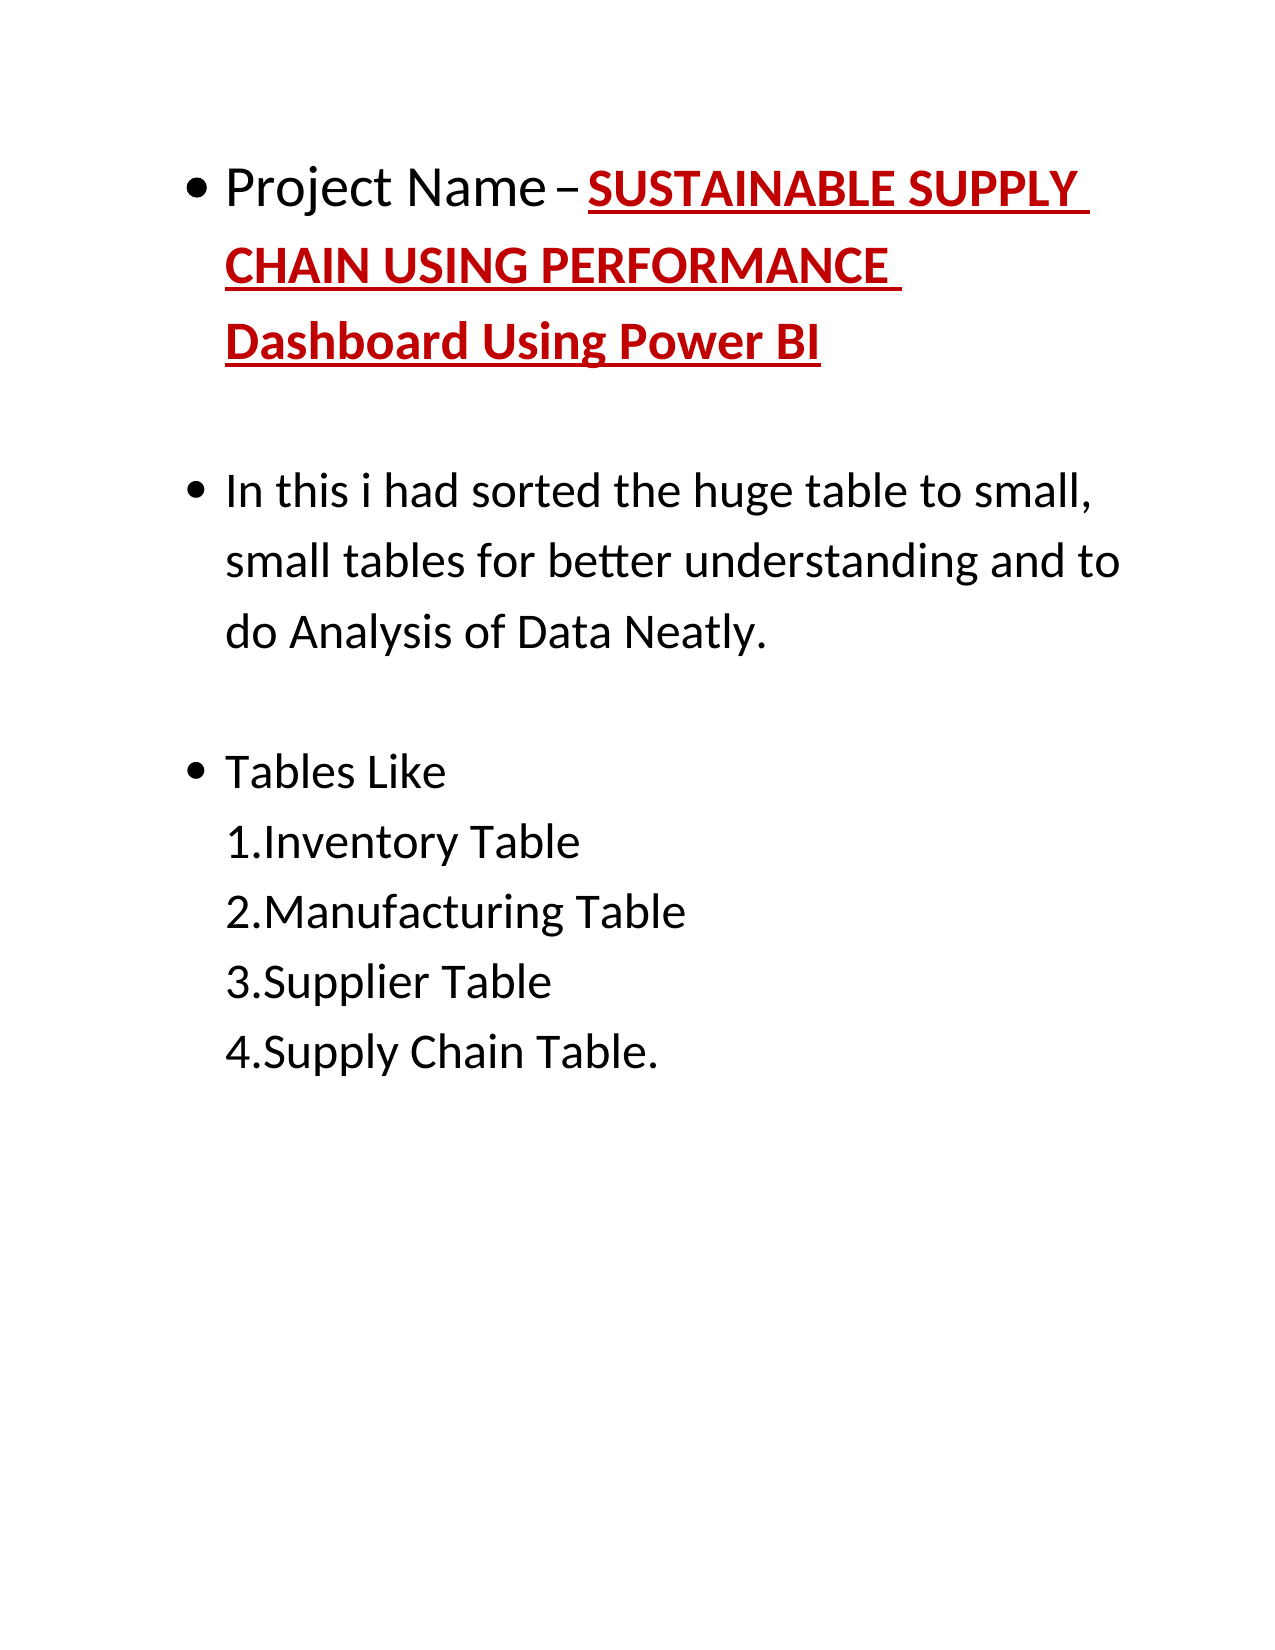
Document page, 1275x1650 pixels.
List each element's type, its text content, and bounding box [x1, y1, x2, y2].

list 3.Supplier Table [225, 950, 1125, 1011]
list In this i had sorted the huge table to small, small tables for better understanding and to do Analysis of Data Neatly. [187, 459, 1125, 661]
list 2.Manufacturing Table [225, 880, 1125, 941]
list Project Name – SUSTAINABLE SUPPLY CHAIN USING PERFORMANCE Dashboard Using Power BI [187, 150, 1125, 373]
list 4.Supply Chain Table. [225, 1020, 1125, 1081]
list Tables Like [187, 740, 1125, 801]
list 1.Inventory Table [225, 810, 1125, 871]
